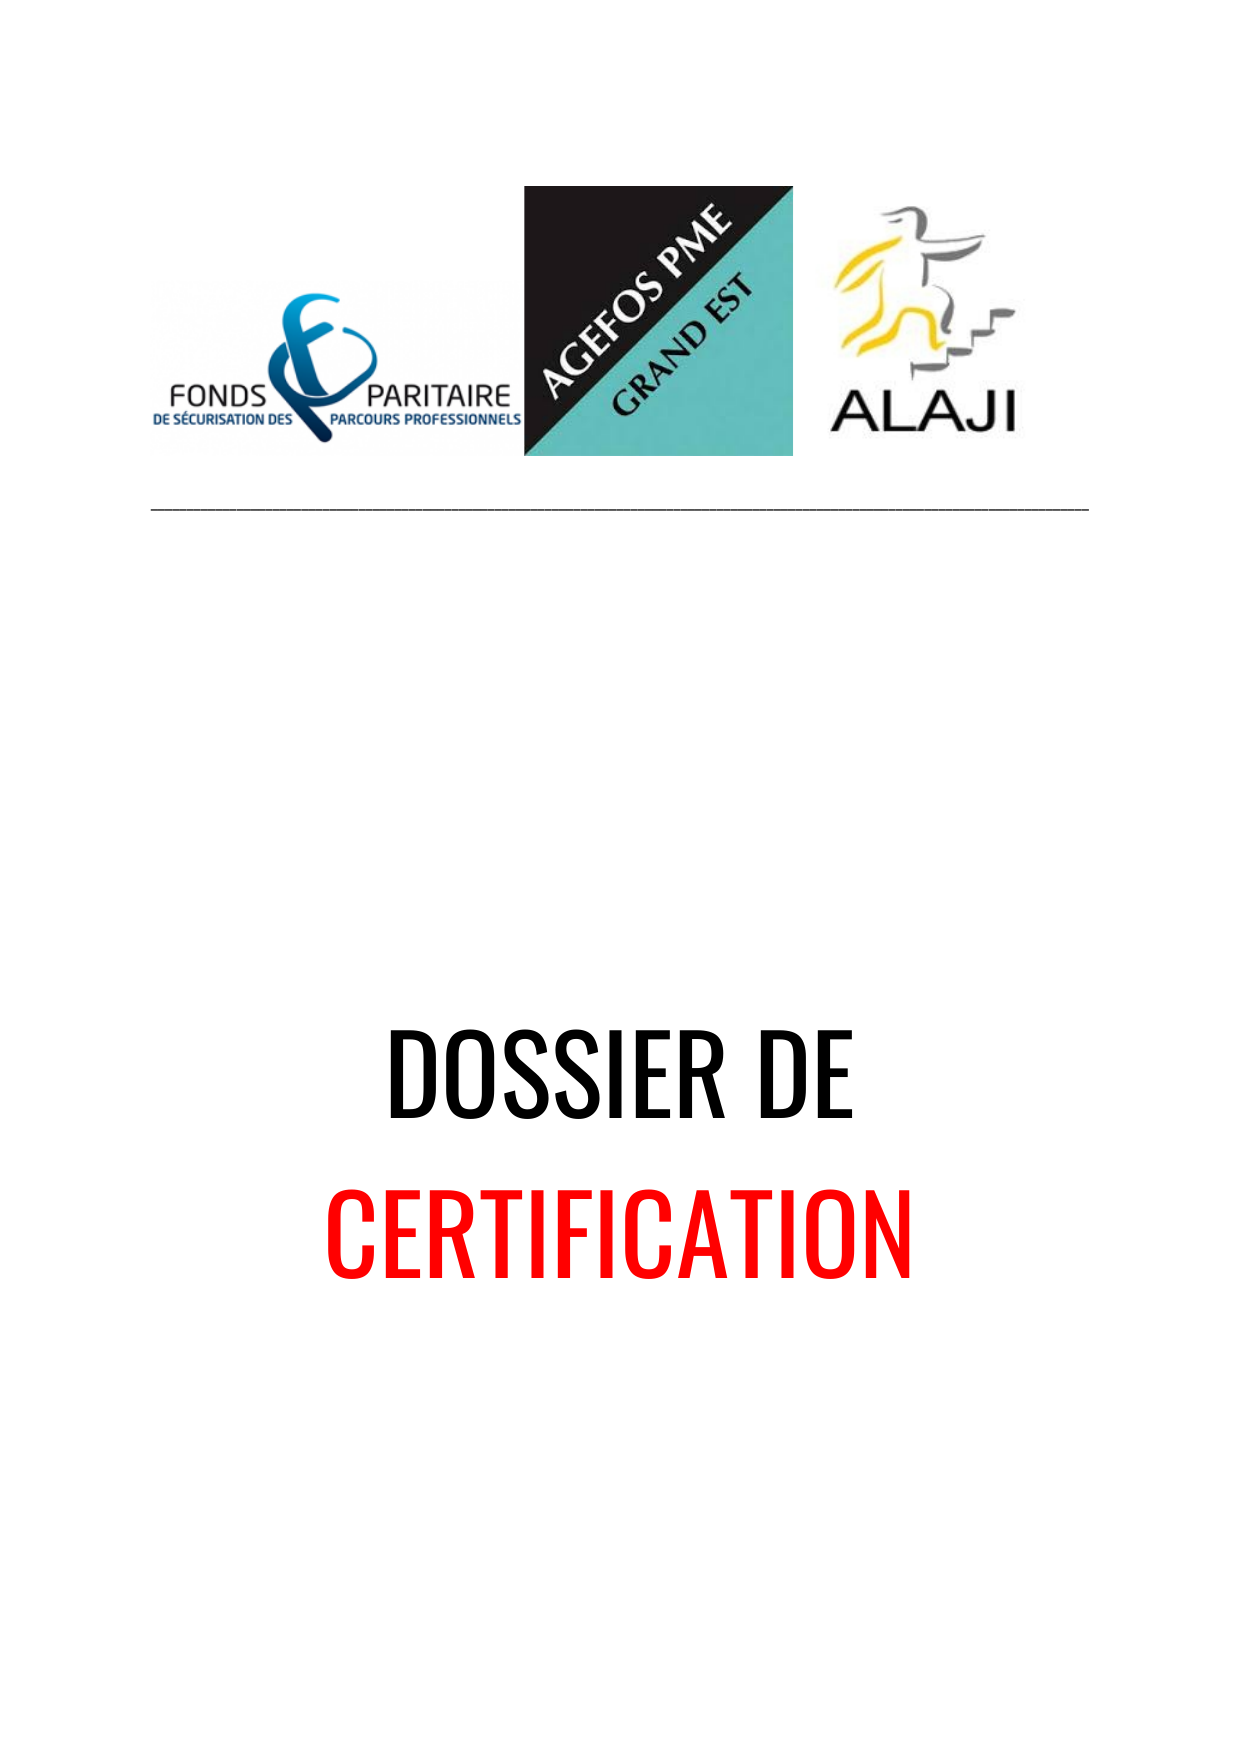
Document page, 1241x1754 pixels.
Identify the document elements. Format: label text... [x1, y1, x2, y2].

title DOSSIER DE CERTIFICATION [150, 989, 1090, 1310]
title ___________________________________________________________________________________________________________________________________ [150, 484, 1090, 515]
picture [150, 186, 1054, 456]
